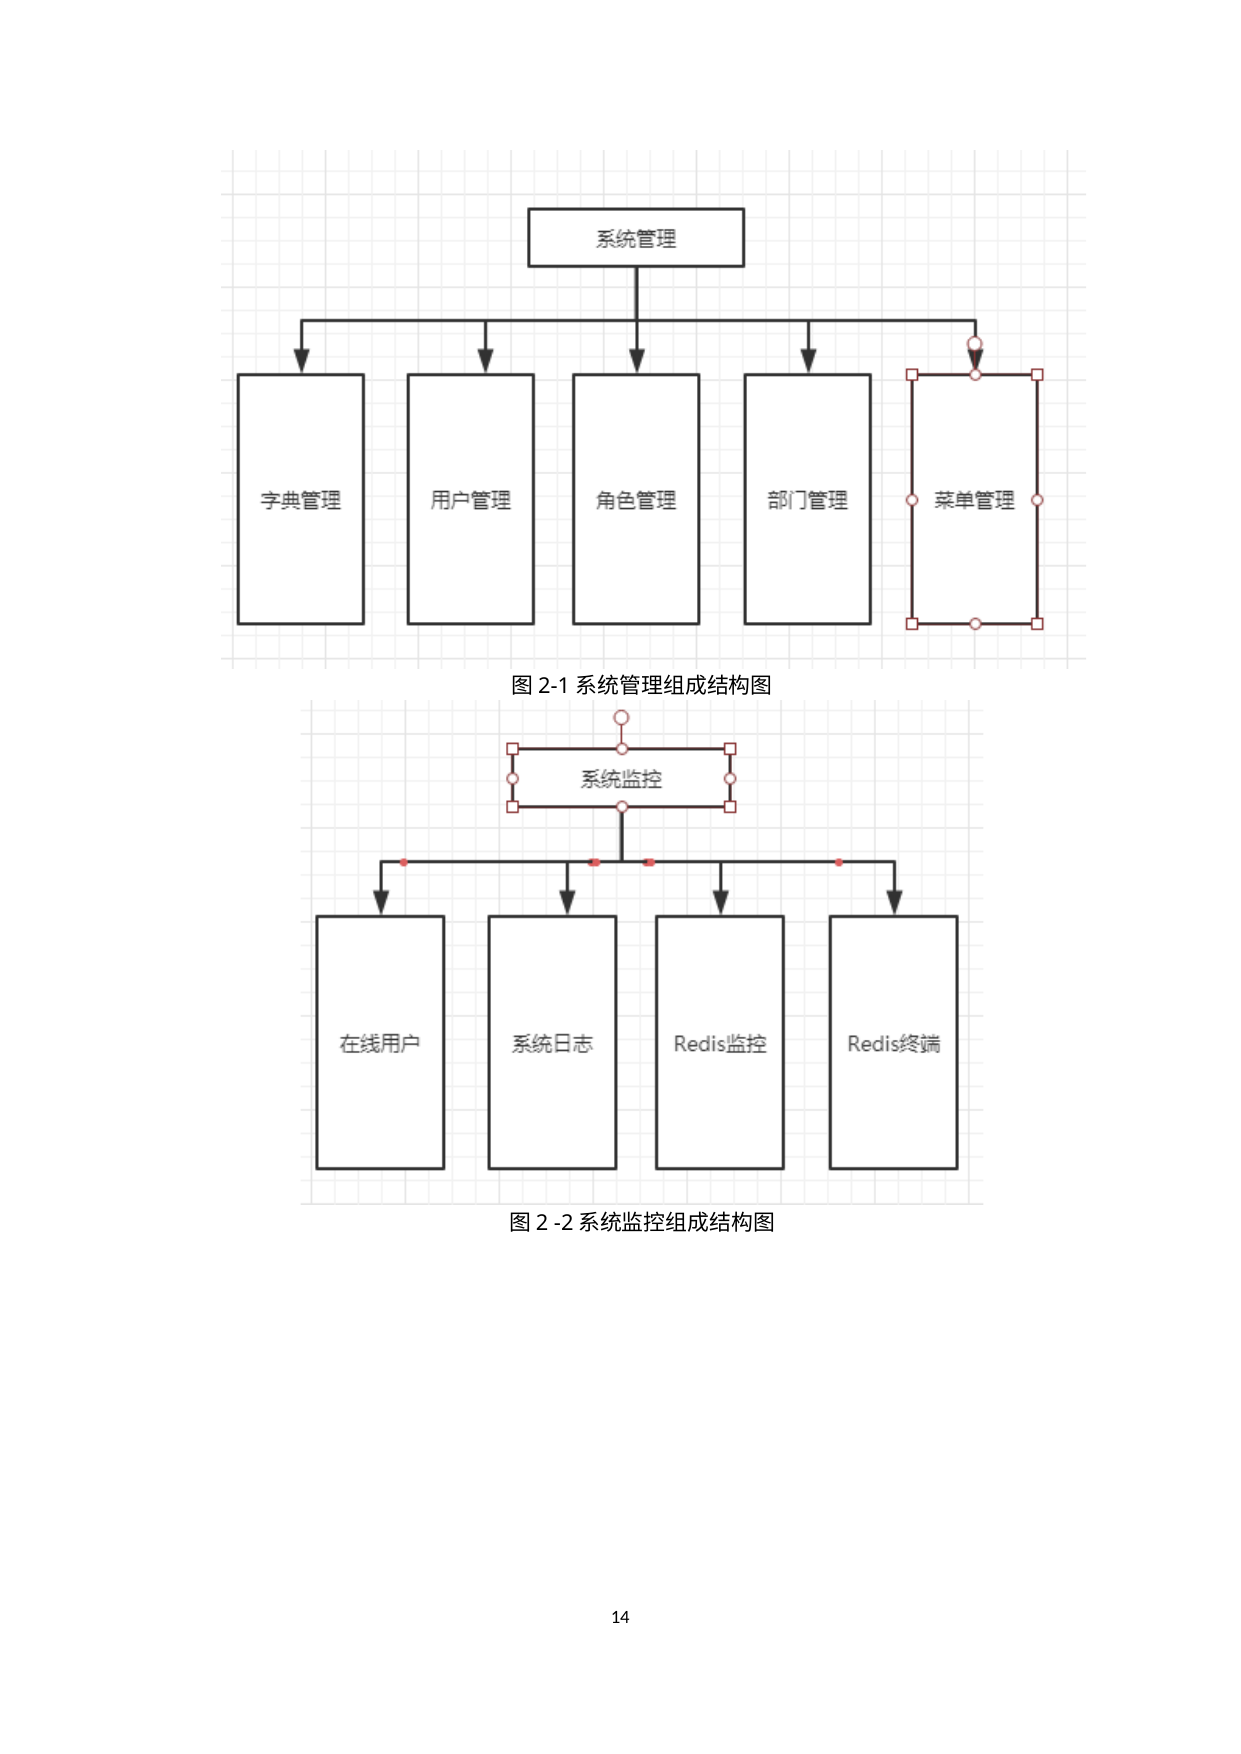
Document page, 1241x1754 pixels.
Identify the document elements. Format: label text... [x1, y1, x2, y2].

picture [300, 700, 984, 1205]
text 图2-1 系统管理组成结构图 [177, 668, 1063, 700]
picture [221, 150, 1087, 669]
text 图2 -2系统监控组成结构图 [177, 1204, 1063, 1236]
